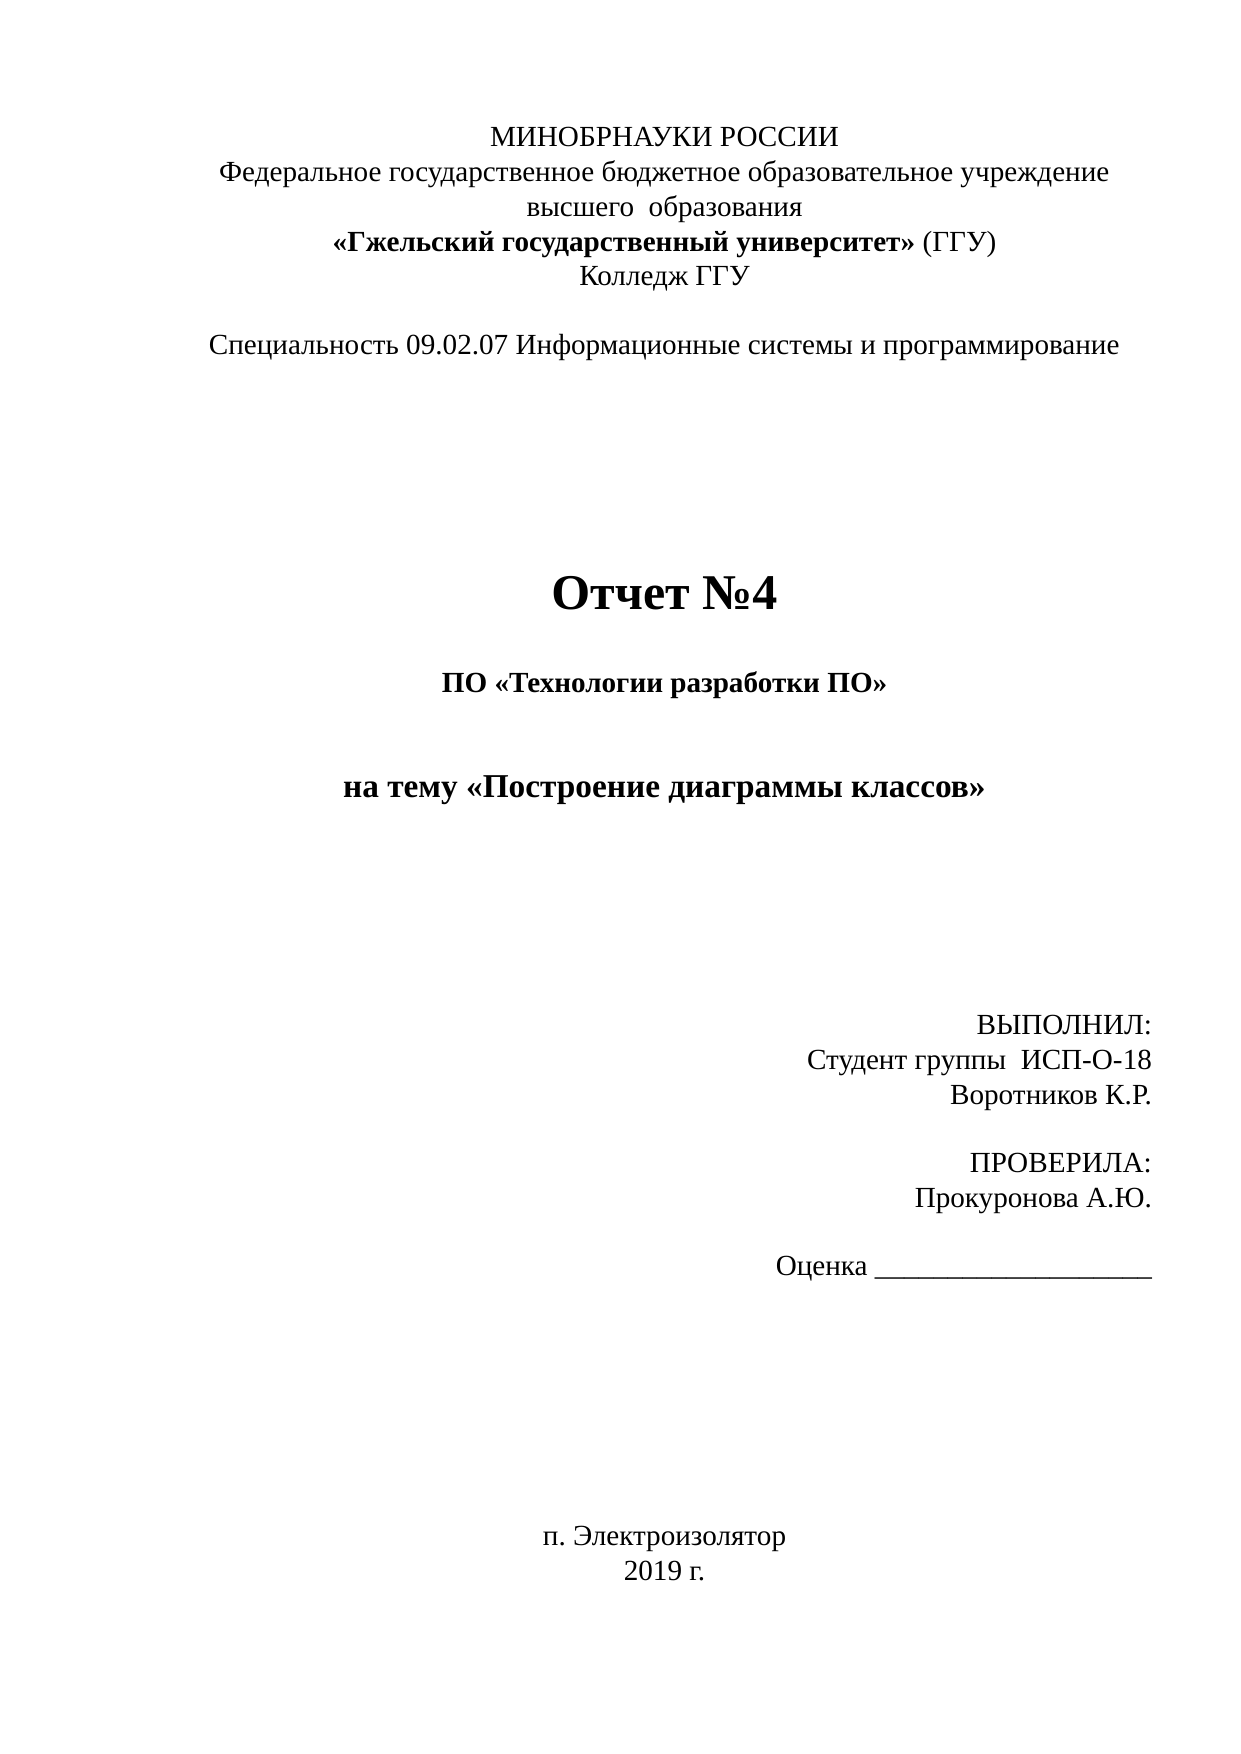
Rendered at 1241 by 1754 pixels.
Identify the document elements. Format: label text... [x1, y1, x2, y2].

text высшего образования [177, 188, 1152, 222]
text Специальность 09.02.07 Информационные системы и программирование [177, 326, 1152, 360]
text Прокуронова А.Ю. [177, 1179, 1152, 1213]
text п. Электроизолятор [177, 1517, 1152, 1551]
text ПО «Технологии разработки ПО» [177, 663, 1152, 698]
text ВЫПОЛНИЛ: [177, 1006, 1152, 1041]
text Федеральное государственное бюджетное образовательное учреждение [177, 153, 1152, 188]
text 2019 г. [177, 1551, 1152, 1586]
text Воротников К.Р. [177, 1076, 1152, 1110]
text «Гжельский государственный университет» (ГГУ) [177, 222, 1152, 257]
text Отчет №4 [177, 562, 1152, 620]
text Студент группы ИСП-О-18 [177, 1041, 1152, 1076]
text МИНОБРНАУКИ РОССИИ [177, 118, 1152, 153]
text ПРОВЕРИЛА: [177, 1144, 1152, 1179]
text Колледж ГГУ [177, 257, 1152, 292]
text Оценка ___________________ [177, 1247, 1152, 1282]
text на тему «Построение диаграммы классов» [177, 765, 1152, 805]
